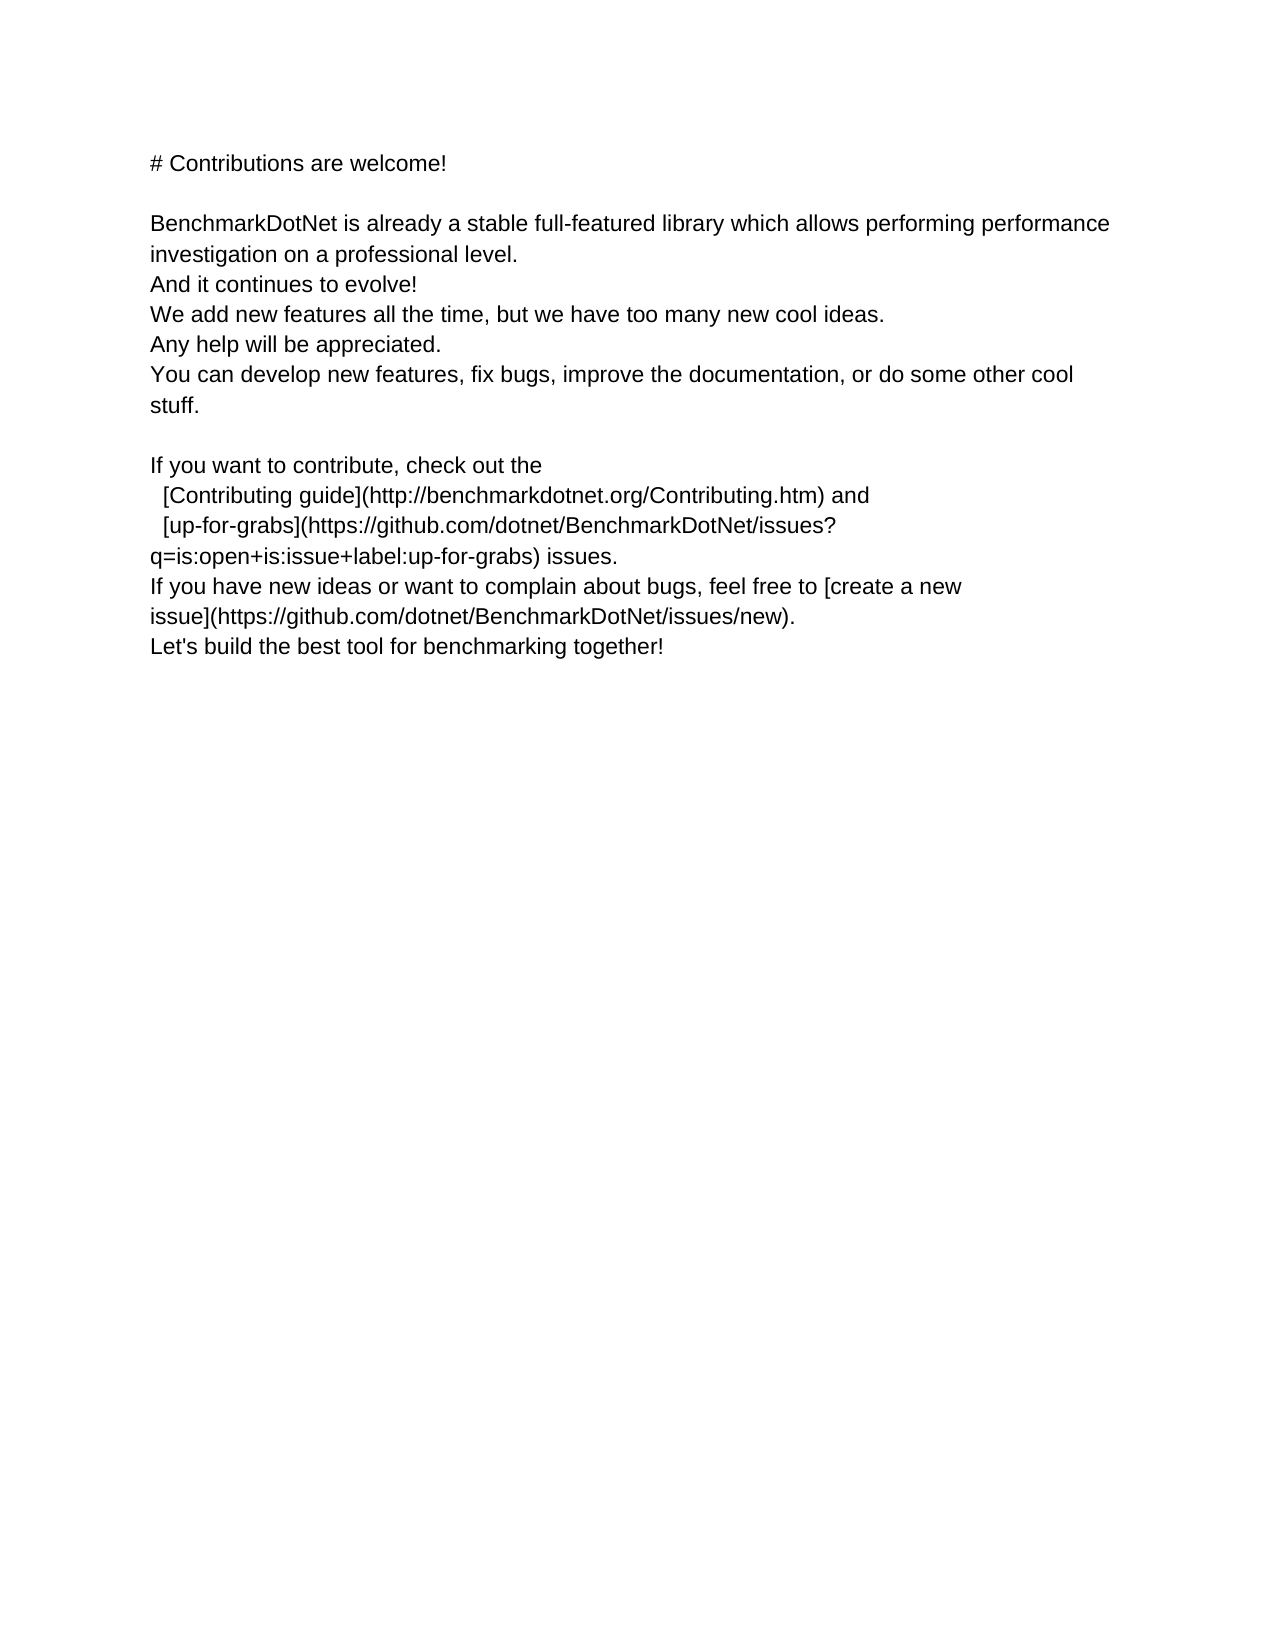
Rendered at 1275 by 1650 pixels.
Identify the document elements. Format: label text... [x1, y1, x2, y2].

text Let's build the best tool for benchmarking together! [150, 633, 1125, 660]
text [up-for-grabs](https://github.com/dotnet/BenchmarkDotNet/issues?q=is:open+is:issue+label:up-for-grabs) issues. [150, 512, 1125, 569]
text # Contributions are welcome! [150, 150, 1125, 176]
text If you want to contribute, check out the [150, 452, 1125, 478]
text We add new features all the time, but we have too many new cool ideas. [150, 301, 1125, 327]
text And it continues to evolve! [150, 271, 1125, 297]
text BenchmarkDotNet is already a stable full-featured library which allows performing performance investigation on a professional level. [150, 210, 1125, 267]
text Any help will be appreciated. [150, 331, 1125, 358]
text [Contributing guide](http://benchmarkdotnet.org/Contributing.htm) and [150, 482, 1125, 509]
text You can develop new features, fix bugs, improve the documentation, or do some other cool stuff. [150, 361, 1125, 418]
text If you have new ideas or want to complain about bugs, feel free to [create a new issue](https://github.com/dotnet/BenchmarkDotNet/issues/new). [150, 573, 1125, 629]
